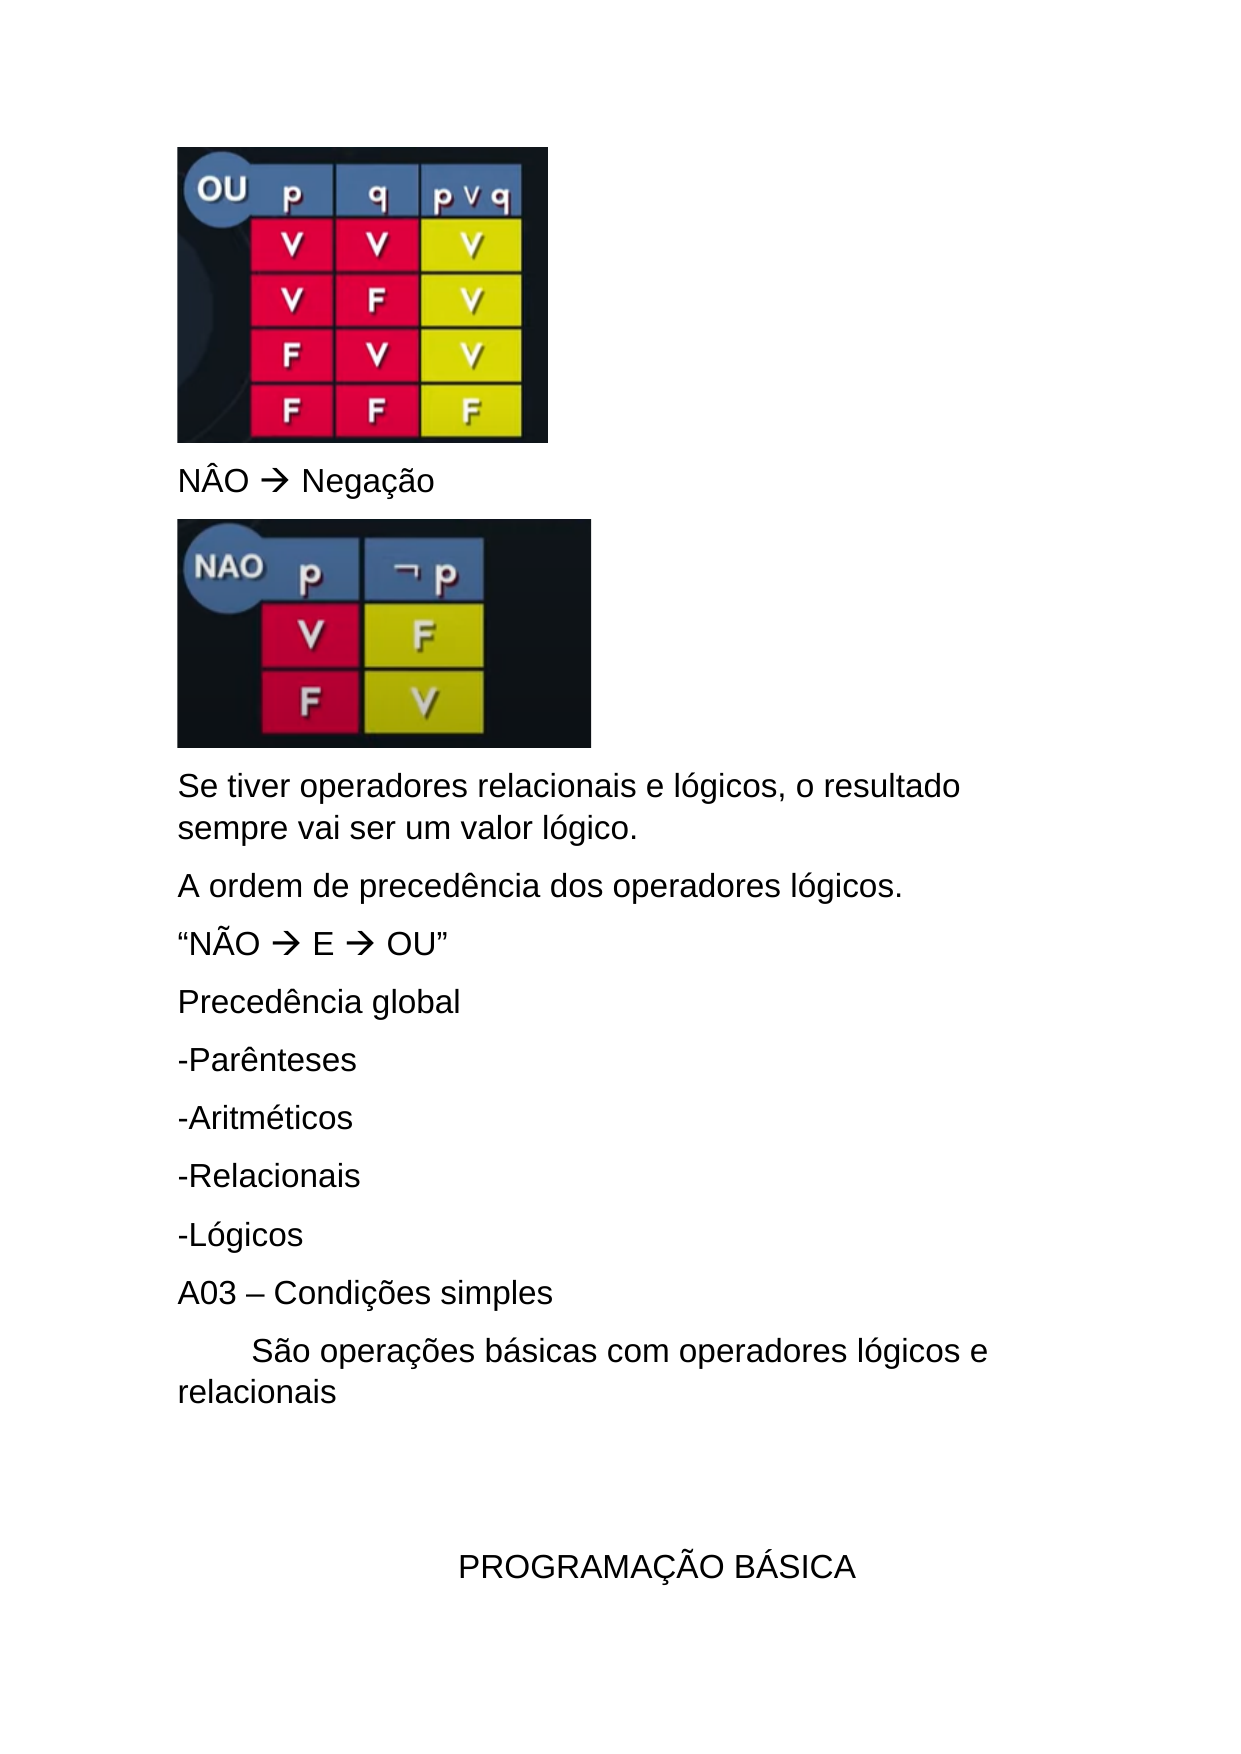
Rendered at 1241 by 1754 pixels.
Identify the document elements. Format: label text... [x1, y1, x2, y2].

text -Lógicos [177, 1215, 1063, 1253]
text A ordem de precedência dos operadores lógicos. [177, 866, 1063, 904]
text Se tiver operadores relacionais e lógicos, o resultado sempre vai ser um valor lógico. [177, 766, 1063, 846]
picture [177, 147, 548, 443]
text -Relacionais [177, 1157, 1063, 1195]
text -Aritméticos [177, 1098, 1063, 1137]
picture [177, 519, 592, 748]
text São operações básicas com operadores lógicos e relacionais [177, 1331, 1063, 1411]
text “NÃO E OU” [177, 924, 1063, 962]
text NÂO Negação [177, 461, 1063, 499]
text PROGRAMAÇÃO BÁSICA [177, 1547, 1063, 1585]
text -Parênteses [177, 1040, 1063, 1079]
text A03 – Condições simples [177, 1273, 1063, 1311]
text Precedência global [177, 982, 1063, 1021]
